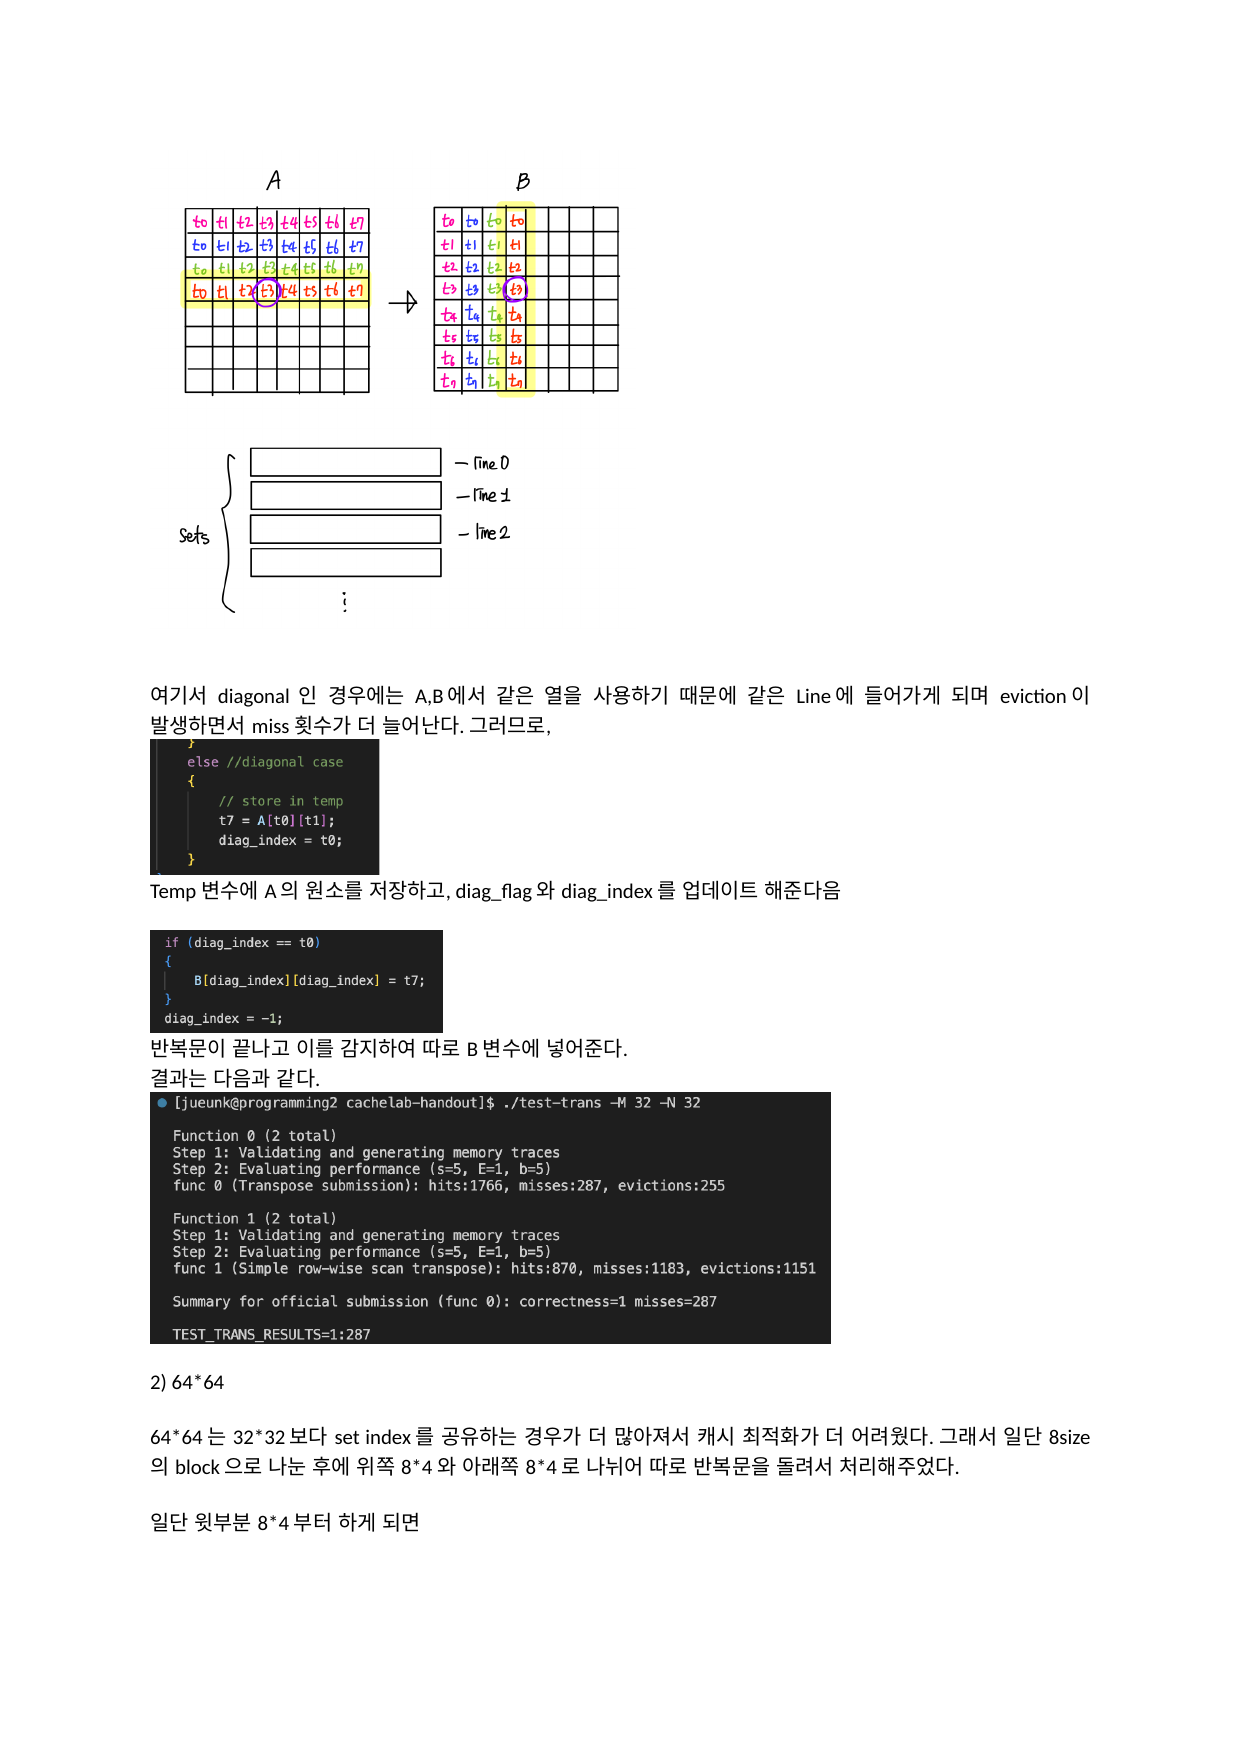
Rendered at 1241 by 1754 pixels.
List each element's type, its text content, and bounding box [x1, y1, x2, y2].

picture [150, 1092, 831, 1344]
text 결과는 다음과 같다. [150, 1063, 1090, 1093]
text 일단 윗부분 8*4 부터 하게 되면 [150, 1506, 1090, 1536]
text 2) 64*64 [150, 1369, 1090, 1394]
picture [150, 739, 380, 875]
picture [150, 150, 637, 629]
picture [150, 930, 443, 1033]
text 반복문이 끝나고 이를 감지하여 따로 B 변수에 넣어준다. [150, 1032, 1090, 1063]
text 여기서 diagonal 인 경우에는 A,B에서 같은 열을 사용하기 때문에 같은 Line에 들어가게 되며 eviction이 발생하면서 miss 횟수가 더 늘어난다. 그러므로, [150, 679, 1090, 739]
text 64*64는 32*32보다 set index를 공유하는 경우가 더 많아져서 캐시 최적화가 더 어려웠다. 그래서 일단 8size의 block으로 나눈 후에 위쪽 8*4 와 아래쪽 8*4로 나뉘어 따로 반복문을 돌려서 처리해주었다. [150, 1420, 1090, 1480]
text Temp 변수에 A의 원소를 저장하고, diag_flag와 diag_index를 업데이트 해준다음 [150, 874, 1090, 904]
